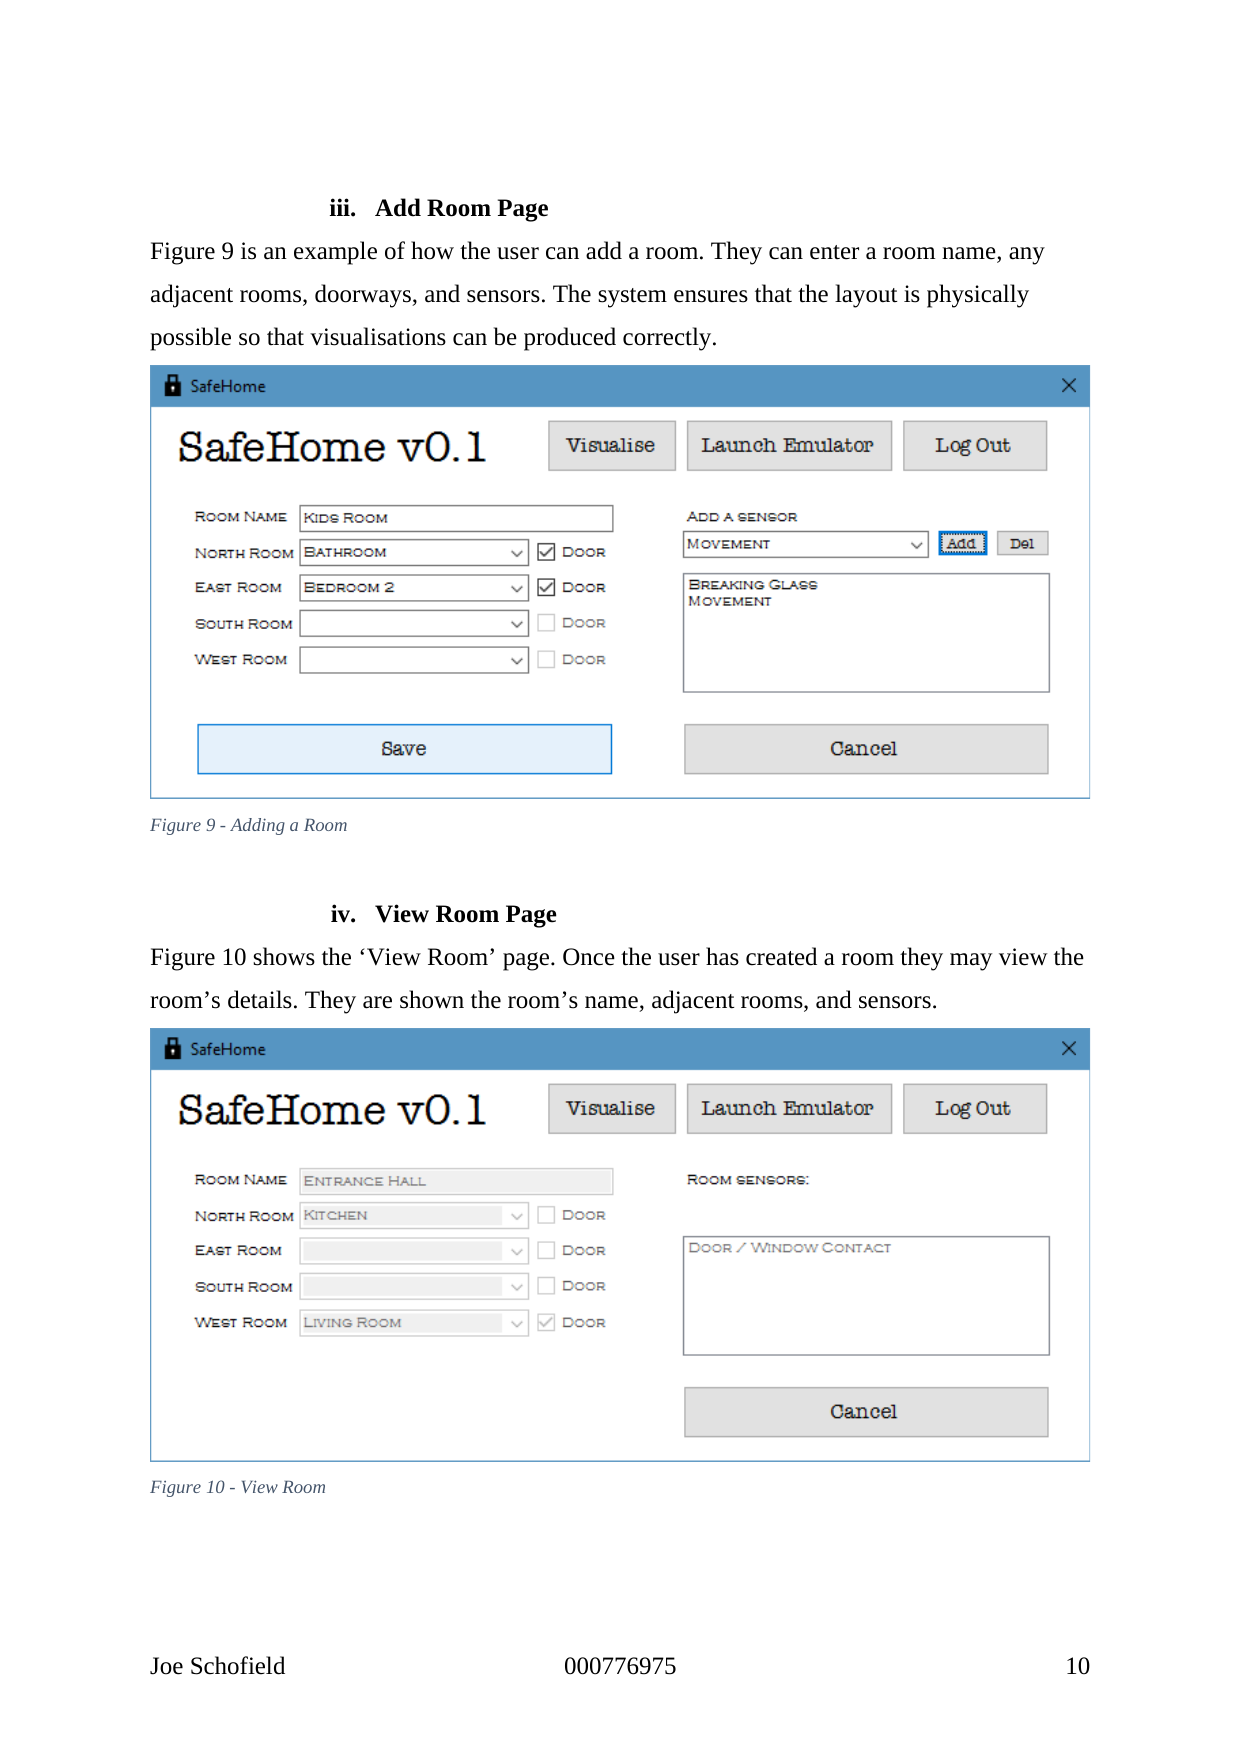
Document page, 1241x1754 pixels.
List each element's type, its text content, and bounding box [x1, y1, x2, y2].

text Figure 10 shows the ‘View Room’ page. Once the user has created a room they may view the room’s details. They are shown the room’s name, adjacent rooms, and sensors. [150, 1432, 1090, 1504]
picture [150, 150, 1091, 584]
text Figure 9 is an example of how the user can add a room. They can enter a room name, any adjacent rooms, doorways, and sensors. The system ensures that the layout is physically possible so that visualisations can be produced correctly. [150, 726, 1090, 841]
subtitle Add Room Page [356, 683, 1090, 712]
picture [150, 855, 1091, 1290]
subtitle View Room Page [356, 1389, 1090, 1418]
